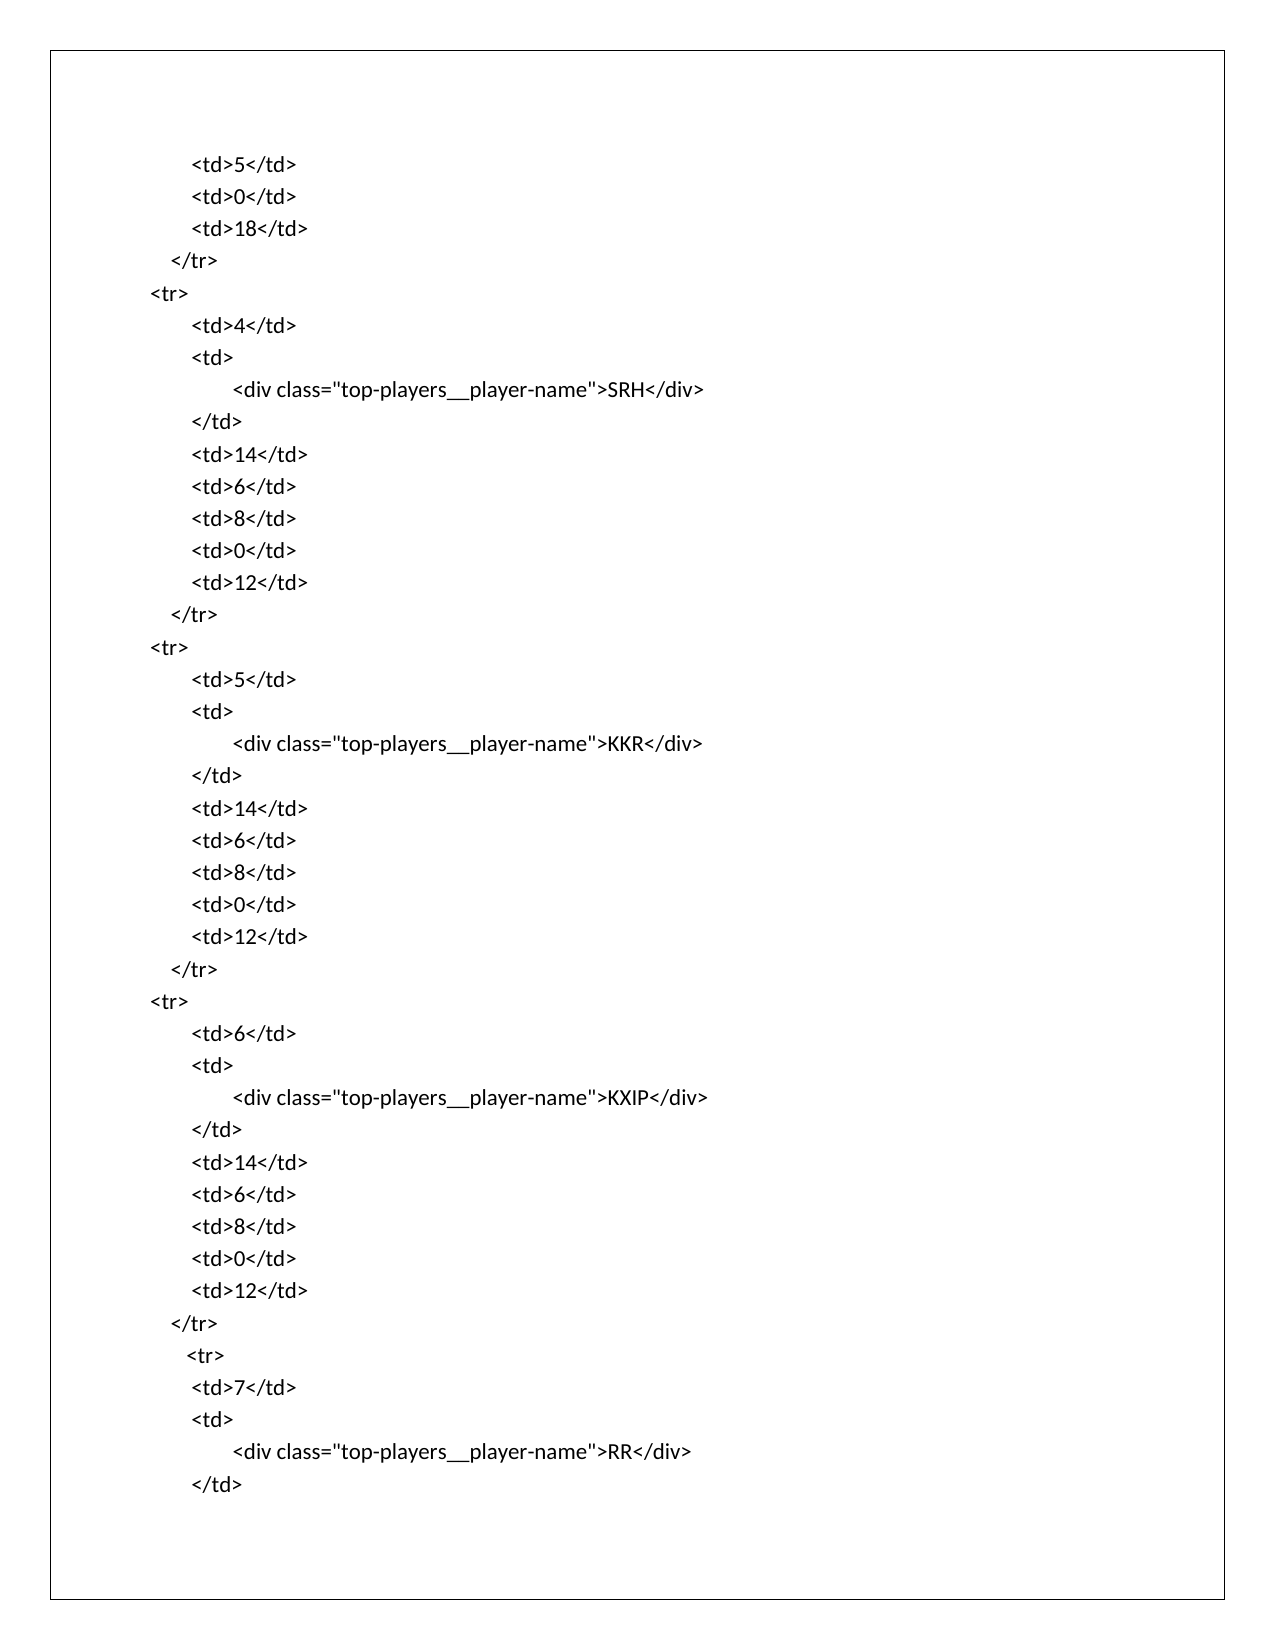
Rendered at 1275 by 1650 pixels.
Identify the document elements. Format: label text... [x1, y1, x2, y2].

text <td> [150, 1051, 1125, 1079]
text <div class="top-players__player-name">KXIP</div> [150, 1083, 1125, 1111]
text <td> [150, 343, 1125, 371]
text <td>0</td> [150, 536, 1125, 564]
text <td>14</td> [150, 440, 1125, 468]
text <td>8</td> [150, 858, 1125, 886]
text </tr> [150, 247, 1125, 274]
text <div class="top-players__player-name">KKR</div> [150, 729, 1125, 757]
text </tr> [150, 601, 1125, 629]
text <td>0</td> [150, 890, 1125, 918]
text <td>14</td> [150, 1148, 1125, 1176]
text <td>6</td> [150, 1019, 1125, 1047]
text <tr> [150, 987, 1125, 1015]
text <td>7</td> [150, 1373, 1125, 1401]
text <td>12</td> [150, 568, 1125, 596]
text <td>5</td> [150, 665, 1125, 693]
text </td> [150, 1470, 1125, 1498]
text <div class="top-players__player-name">SRH</div> [150, 375, 1125, 403]
text <tr> [150, 633, 1125, 661]
text <td>5</td> [150, 150, 1125, 178]
text <td>0</td> [150, 182, 1125, 210]
text </td> [150, 762, 1125, 789]
text <tr> [150, 279, 1125, 307]
text <td> [150, 1405, 1125, 1433]
text <td>0</td> [150, 1244, 1125, 1272]
text </td> [150, 1116, 1125, 1144]
text <td>6</td> [150, 826, 1125, 854]
text <td>6</td> [150, 472, 1125, 500]
text <tr> [150, 1341, 1125, 1369]
text <td> [150, 697, 1125, 725]
text <td>6</td> [150, 1180, 1125, 1208]
text <td>14</td> [150, 794, 1125, 822]
text </tr> [150, 955, 1125, 983]
text <td>4</td> [150, 311, 1125, 339]
text </td> [150, 407, 1125, 436]
text <td>8</td> [150, 1212, 1125, 1240]
text <td>18</td> [150, 214, 1125, 242]
text <td>8</td> [150, 504, 1125, 532]
text <div class="top-players__player-name">RR</div> [150, 1437, 1125, 1466]
text </tr> [150, 1309, 1125, 1337]
text <td>12</td> [150, 922, 1125, 951]
text <td>12</td> [150, 1277, 1125, 1304]
